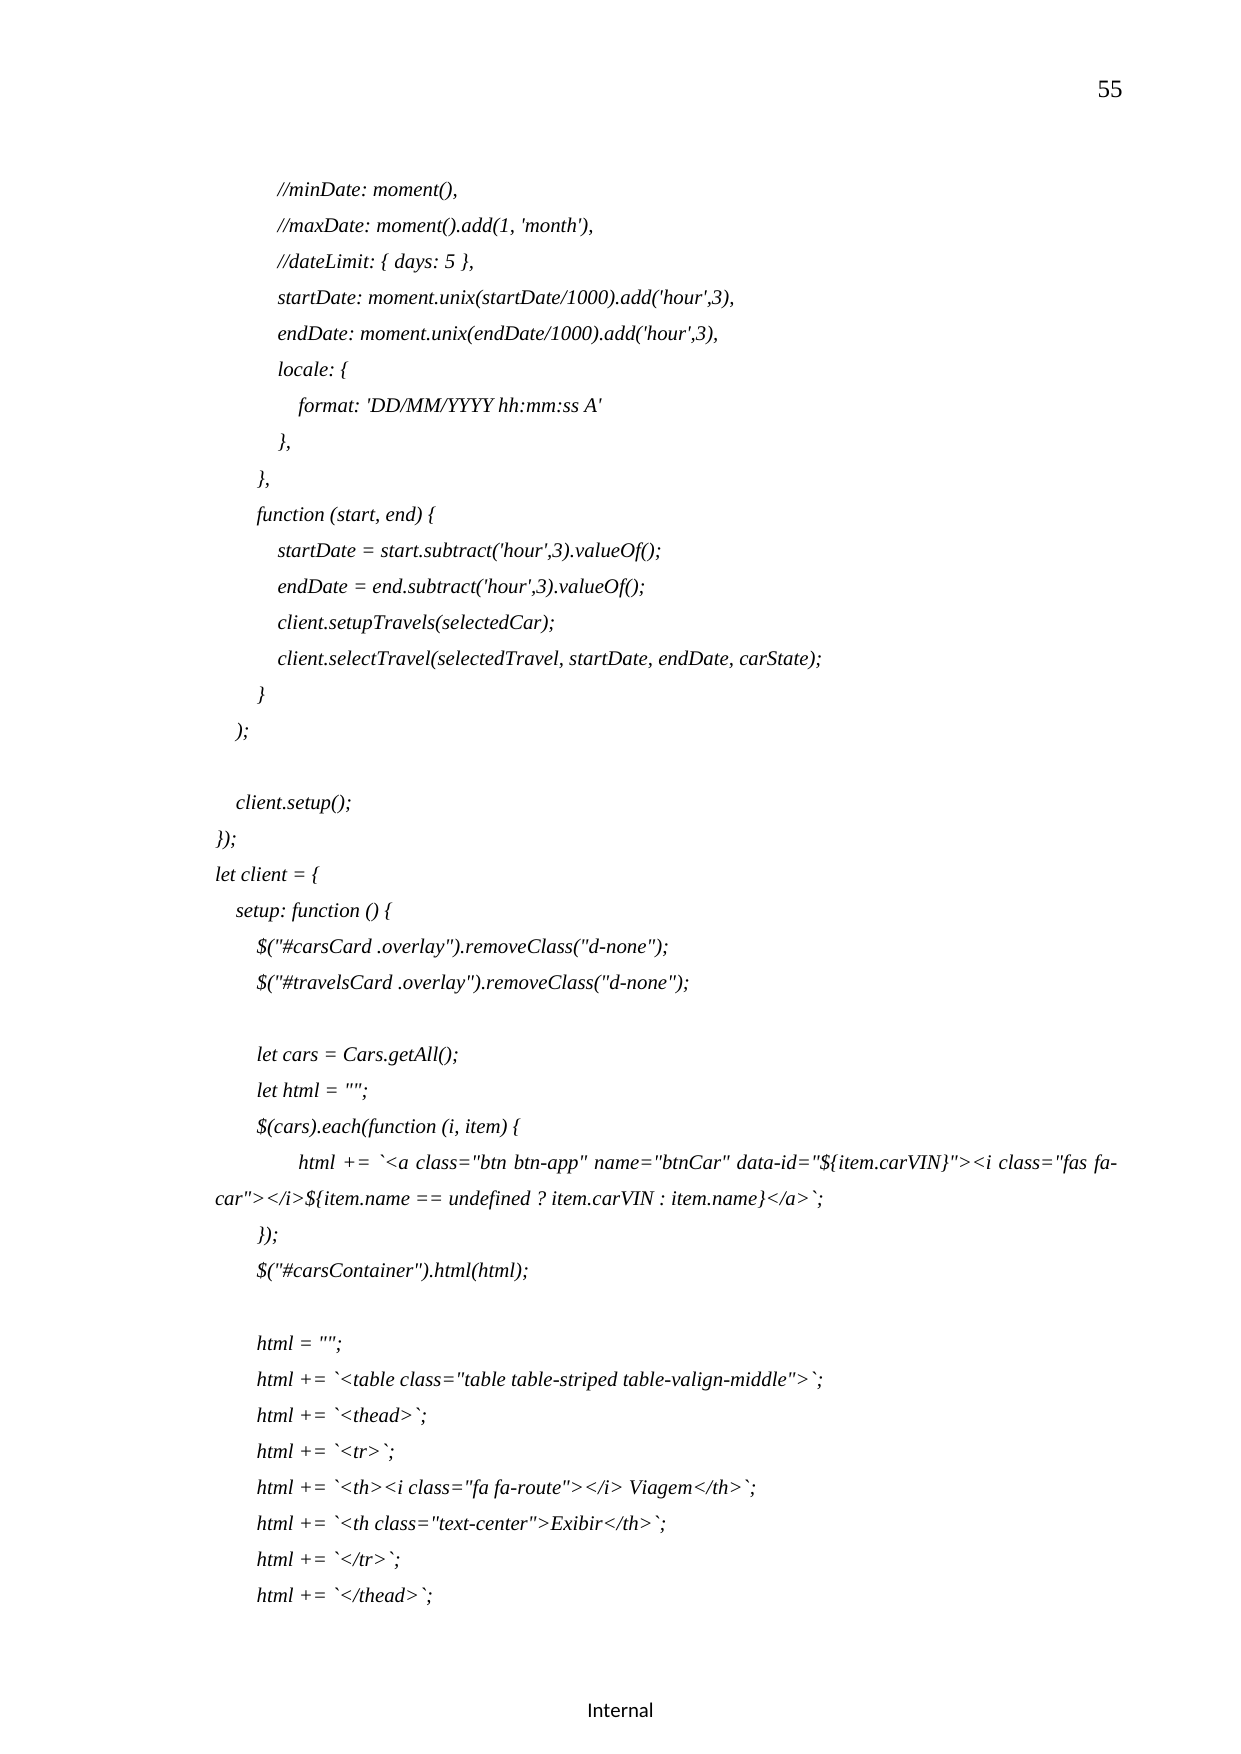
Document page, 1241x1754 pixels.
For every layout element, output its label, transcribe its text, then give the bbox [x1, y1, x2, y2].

list html += `</tr>`; [215, 1547, 1122, 1571]
list //maxDate: moment().add(1, 'month'), [215, 213, 1122, 237]
list setup: function () { [215, 898, 1122, 922]
list endDate = end.subtract('hour',3).valueOf(); [215, 574, 1122, 598]
list html = ""; [215, 1331, 1122, 1354]
list html += `</thead>`; [215, 1583, 1122, 1607]
list }, [215, 429, 1122, 453]
list html += `<tr>`; [215, 1439, 1122, 1463]
list }); [215, 826, 1122, 850]
list //dateLimit: { days: 5 }, [215, 249, 1122, 273]
list endDate: moment.unix(endDate/1000).add('hour',3), [215, 321, 1122, 345]
list locale: { [215, 357, 1122, 381]
list html += `<thead>`; [215, 1403, 1122, 1427]
list html += `<table class="table table-striped table-valign-middle">`; [215, 1367, 1122, 1391]
list format: 'DD/MM/YYYY hh:mm:ss A' [215, 393, 1122, 417]
list ); [215, 718, 1122, 742]
list html += `<a class="btn btn-app" name="btnCar" data-id="${item.carVIN}"><i class="fas fa-car"></i>${item.name == undefined ? item.carVIN : item.name}</a>`; [215, 1150, 1122, 1210]
list $(cars).each(function (i, item) { [215, 1114, 1122, 1138]
list client.selectTravel(selectedTravel, startDate, endDate, carState); [215, 646, 1122, 670]
list startDate: moment.unix(startDate/1000).add('hour',3), [215, 285, 1122, 309]
list startDate = start.subtract('hour',3).valueOf(); [215, 538, 1122, 562]
list //minDate: moment(), [215, 177, 1122, 201]
list $("#carsCard .overlay").removeClass("d-none"); [215, 934, 1122, 958]
list $("#travelsCard .overlay").removeClass("d-none"); [215, 970, 1122, 994]
list } [215, 682, 1122, 706]
list let cars = Cars.getAll(); [215, 1042, 1122, 1066]
list $("#carsContainer").html(html); [215, 1258, 1122, 1282]
list }); [215, 1222, 1122, 1246]
list html += `<th class="text-center">Exibir</th>`; [215, 1511, 1122, 1535]
list }, [215, 466, 1122, 489]
list let html = ""; [215, 1078, 1122, 1102]
list let client = { [215, 862, 1122, 886]
list function (start, end) { [215, 502, 1122, 526]
list client.setup(); [215, 790, 1122, 814]
list html += `<th><i class="fa fa-route"></i> Viagem</th>`; [215, 1475, 1122, 1499]
list client.setupTravels(selectedCar); [215, 610, 1122, 634]
